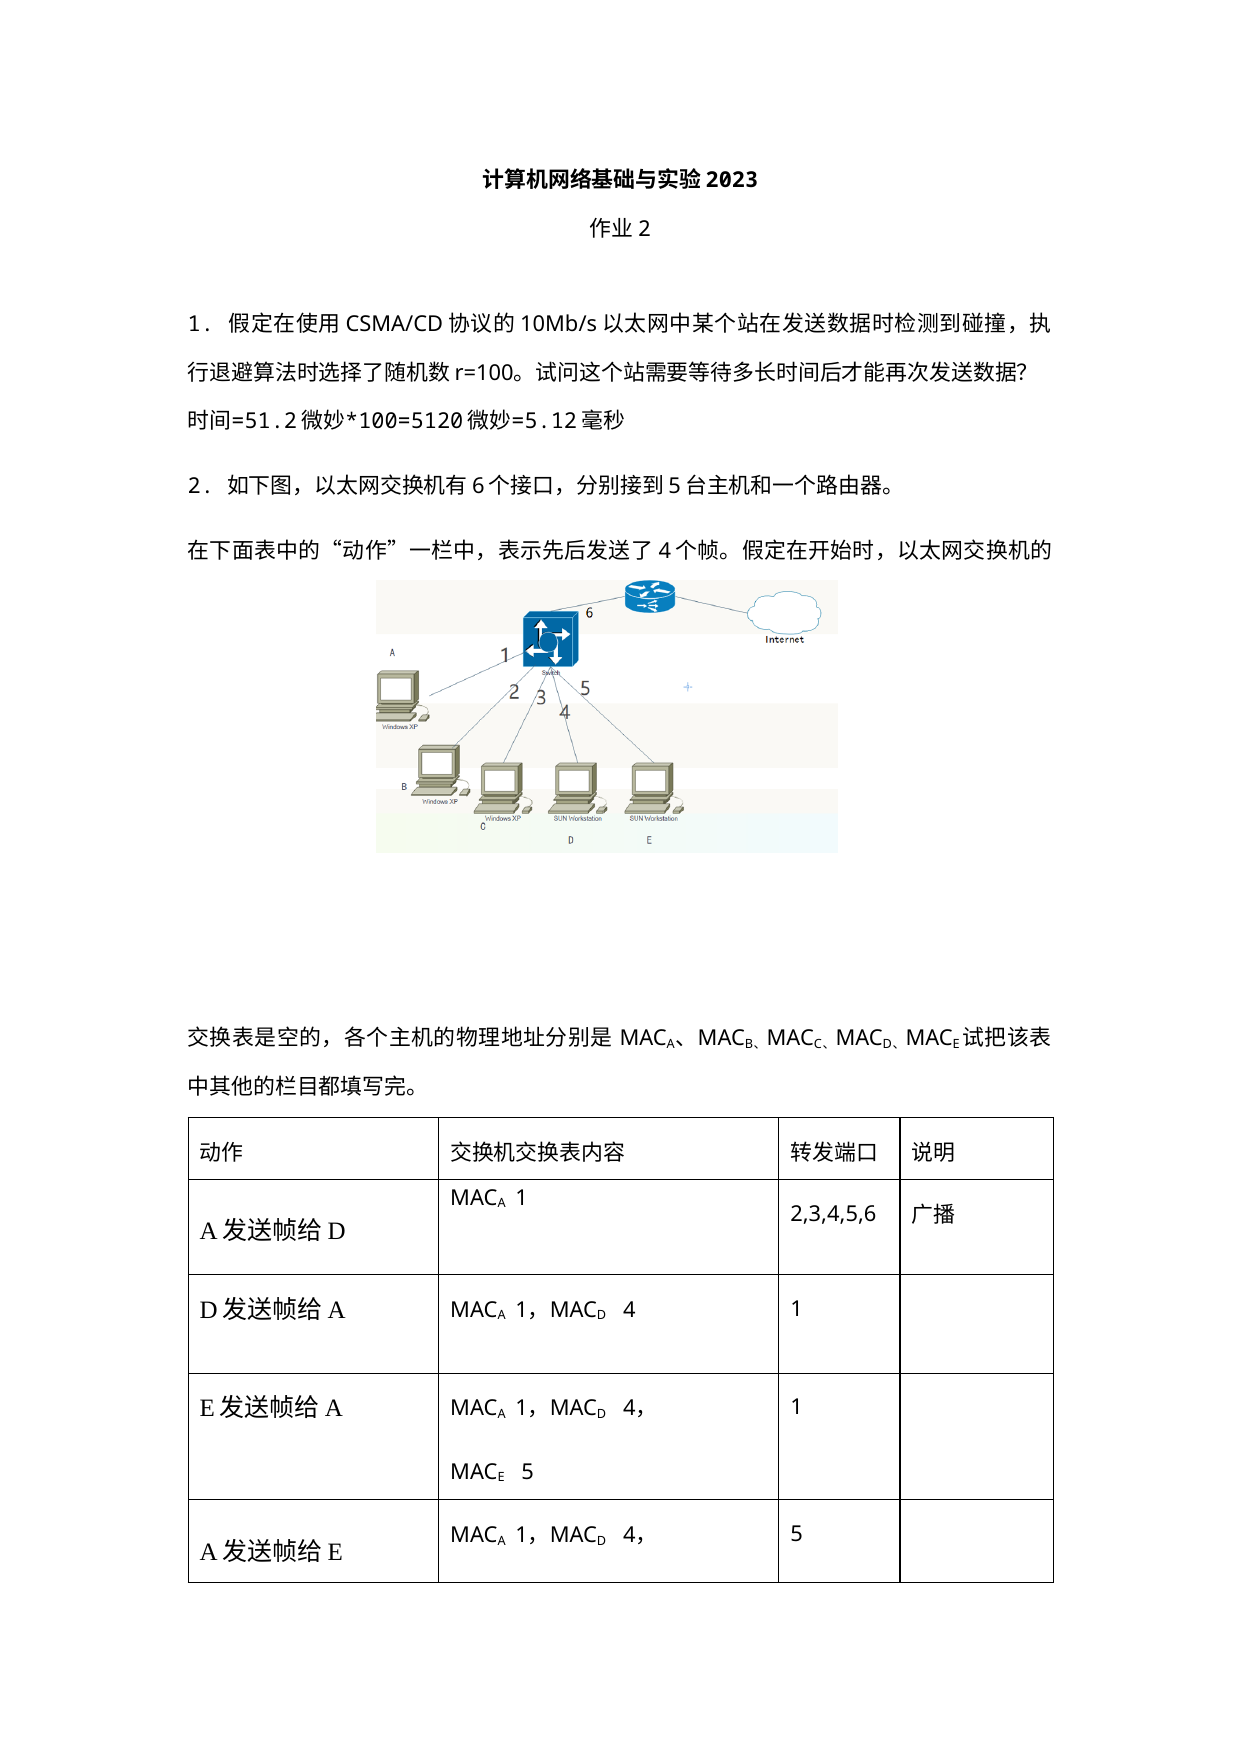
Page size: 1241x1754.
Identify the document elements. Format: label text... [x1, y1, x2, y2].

table_cell E发送帧给A [189, 1374, 438, 1499]
table_cell 1 [779, 1374, 899, 1499]
text 1. 假定在使用CSMA/CD协议的10Mb/s以太网中某个站在发送数据时检测到碰撞，执行退避算法时选择了随机数r=100。试问这个站需要等待多长时间后才能再次发送数据？ [187, 306, 1053, 387]
text 2. 如下图，以太网交换机有6个接口，分别接到5台主机和一个路由器。 [187, 468, 1053, 500]
picture [371, 565, 839, 853]
table_header 转发端口 [779, 1118, 899, 1179]
table_header 动作 [189, 1118, 438, 1179]
table_cell A发送帧给D [189, 1180, 438, 1274]
table_cell 2,3,4,5,6 [779, 1180, 899, 1274]
text 作业2 [187, 210, 1053, 243]
table_cell 广播 [901, 1180, 1053, 1274]
table_cell [901, 1275, 1053, 1372]
table_header 说明 [901, 1118, 1053, 1179]
table_cell MACA 1，MACD 4 [439, 1275, 778, 1372]
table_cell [439, 1500, 778, 1582]
table_cell A发送帧给E [189, 1500, 438, 1582]
text 时间=51.2微妙*100=5120微妙=5.12毫秒 [187, 403, 1053, 436]
table_cell 1 [779, 1275, 899, 1372]
text 计算机网络基础与实验2023 [187, 162, 1053, 194]
table_cell [901, 1374, 1053, 1499]
table_cell MACA 1 [439, 1180, 778, 1274]
table_header 交换机交换表内容 [439, 1118, 778, 1179]
table_cell D发送帧给A [189, 1275, 438, 1372]
table_cell 5 [779, 1500, 899, 1582]
table_cell MACA 1，MACD 4， MACE 5 [439, 1374, 778, 1499]
table_cell [901, 1500, 1053, 1582]
